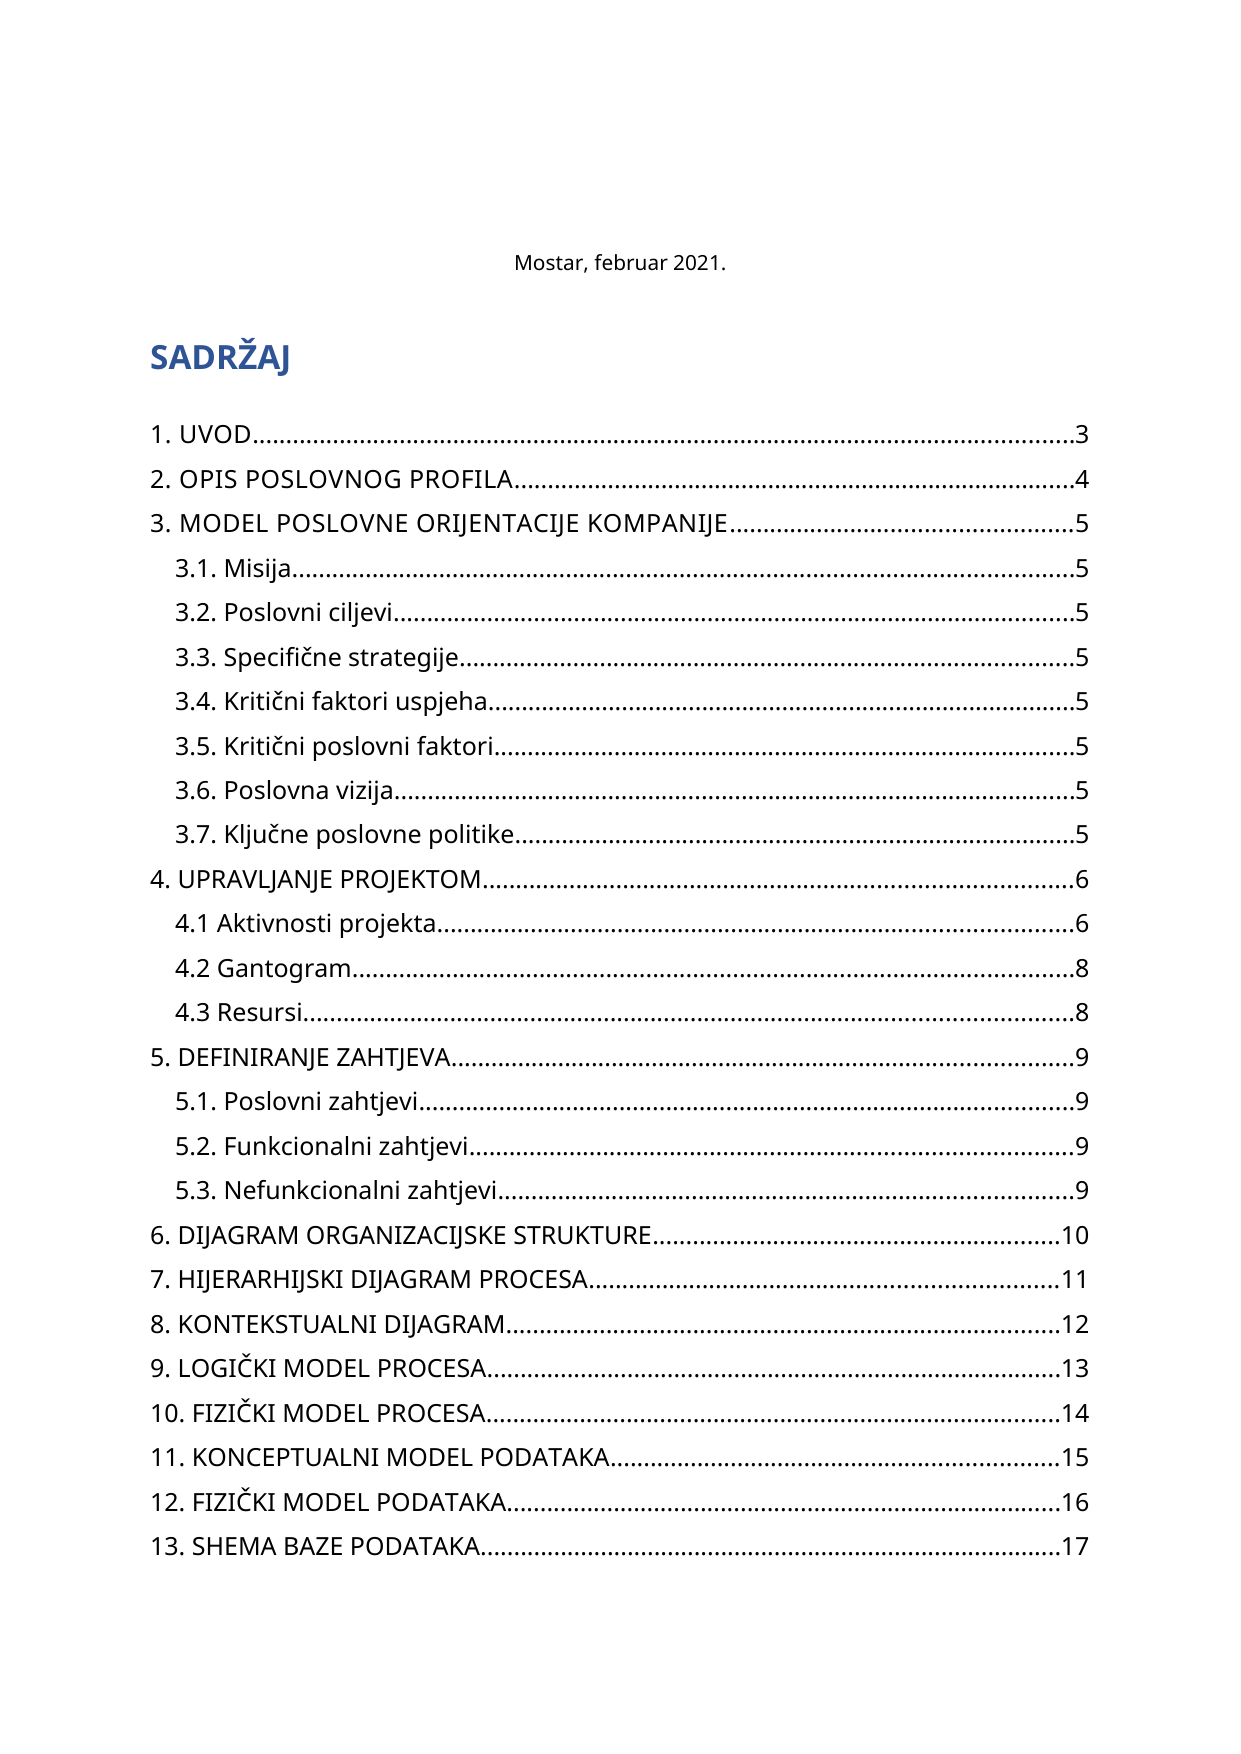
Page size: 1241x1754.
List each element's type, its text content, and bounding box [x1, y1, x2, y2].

text Mostar, februar 2021. [150, 248, 1090, 276]
